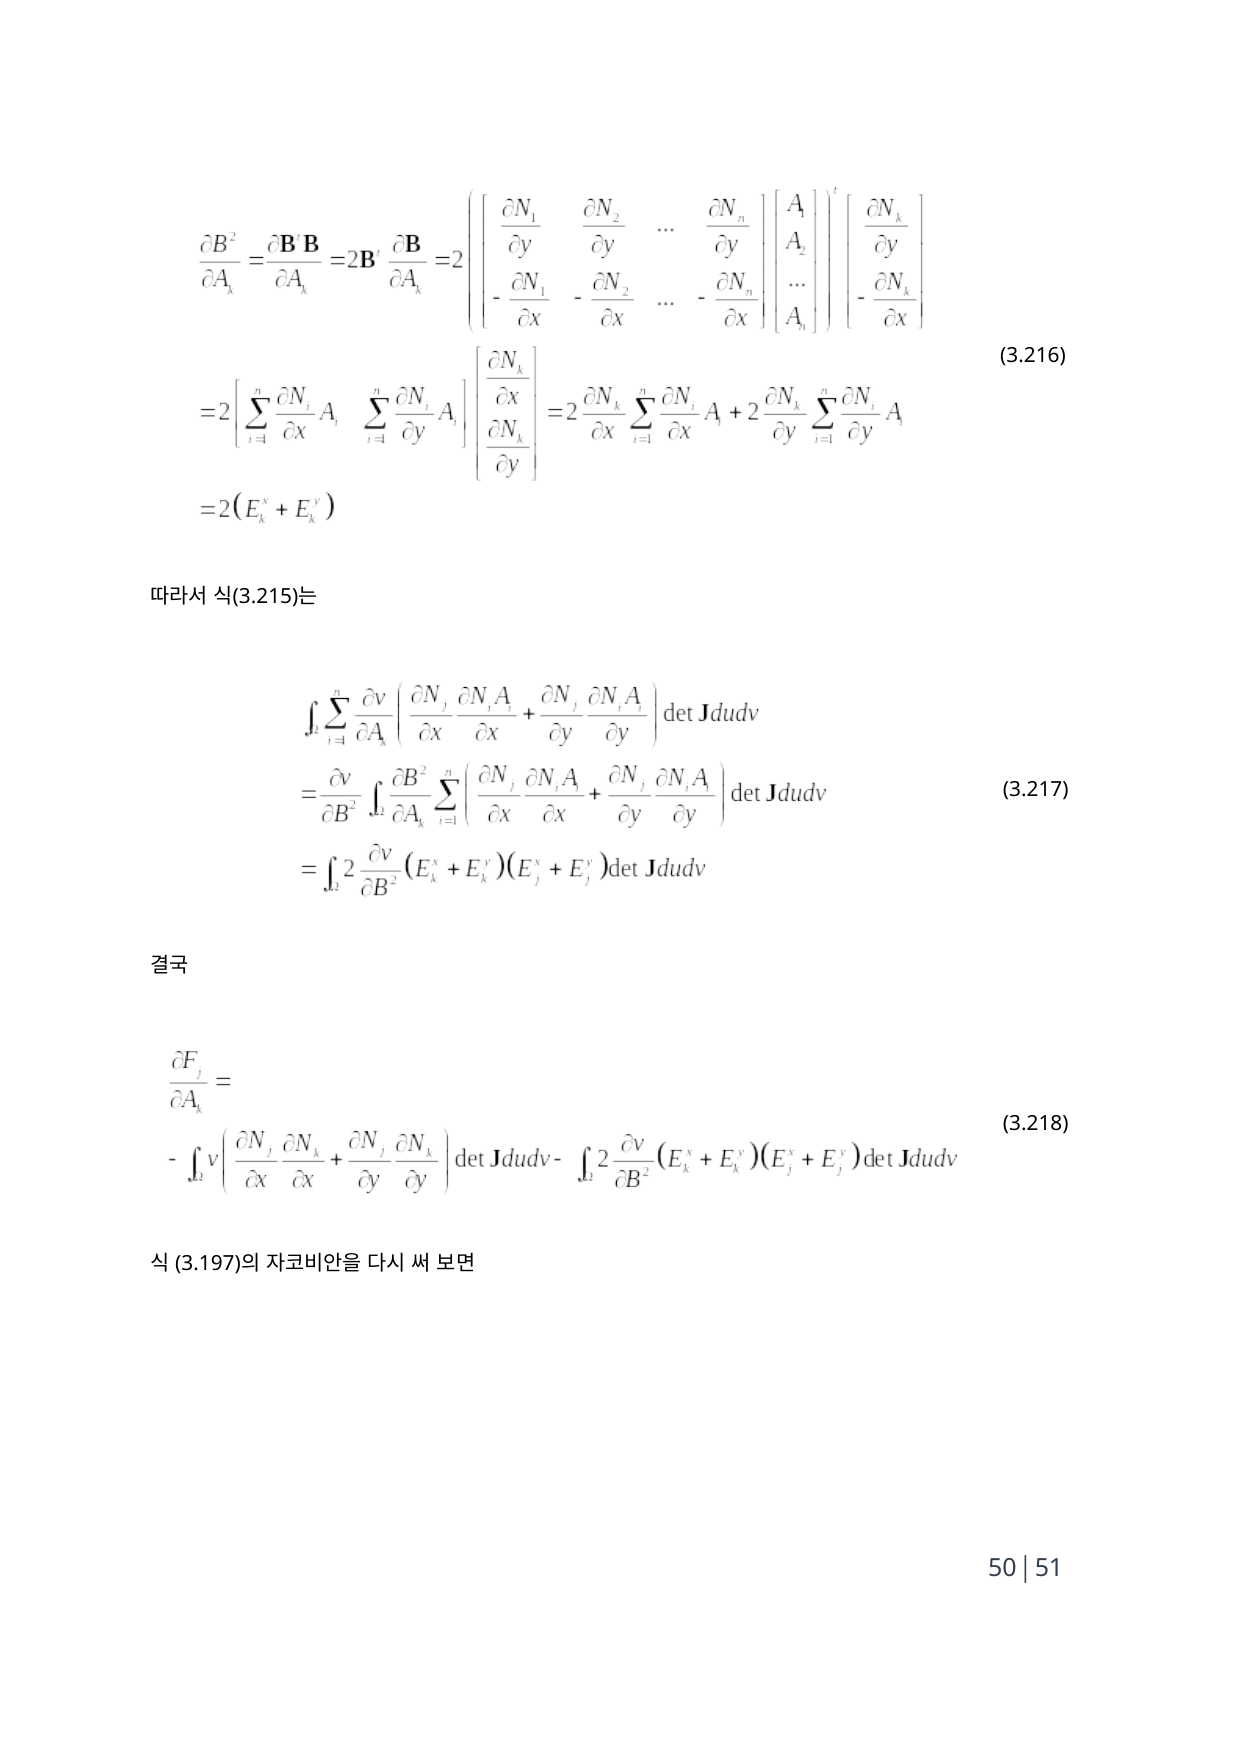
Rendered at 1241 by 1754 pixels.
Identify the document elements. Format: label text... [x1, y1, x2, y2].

table_header [150, 676, 976, 901]
text 결국 [150, 949, 1090, 979]
table_header [150, 177, 976, 532]
table_header [150, 1045, 976, 1199]
